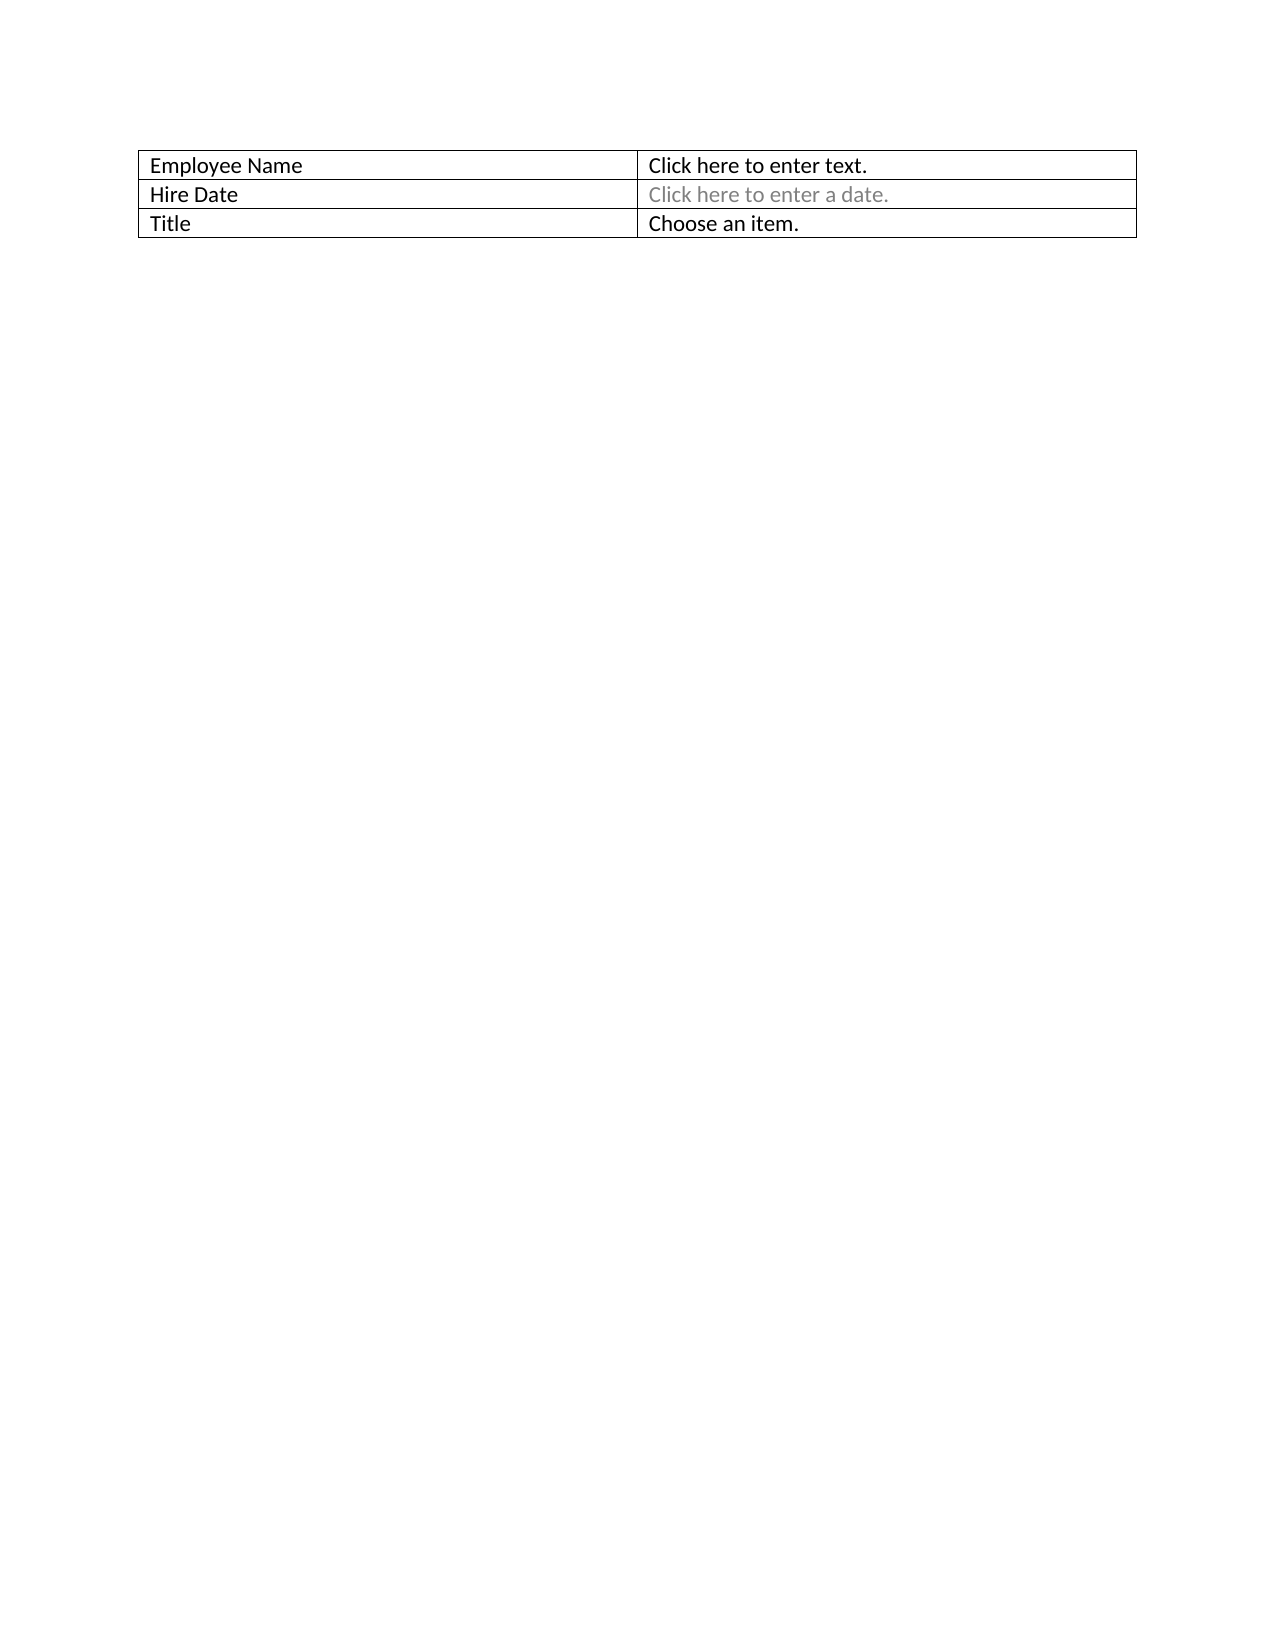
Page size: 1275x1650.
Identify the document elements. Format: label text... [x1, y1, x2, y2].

table_header Employee Name [139, 151, 637, 179]
table_cell Hire Date [139, 180, 637, 208]
table_cell Title [139, 209, 637, 237]
